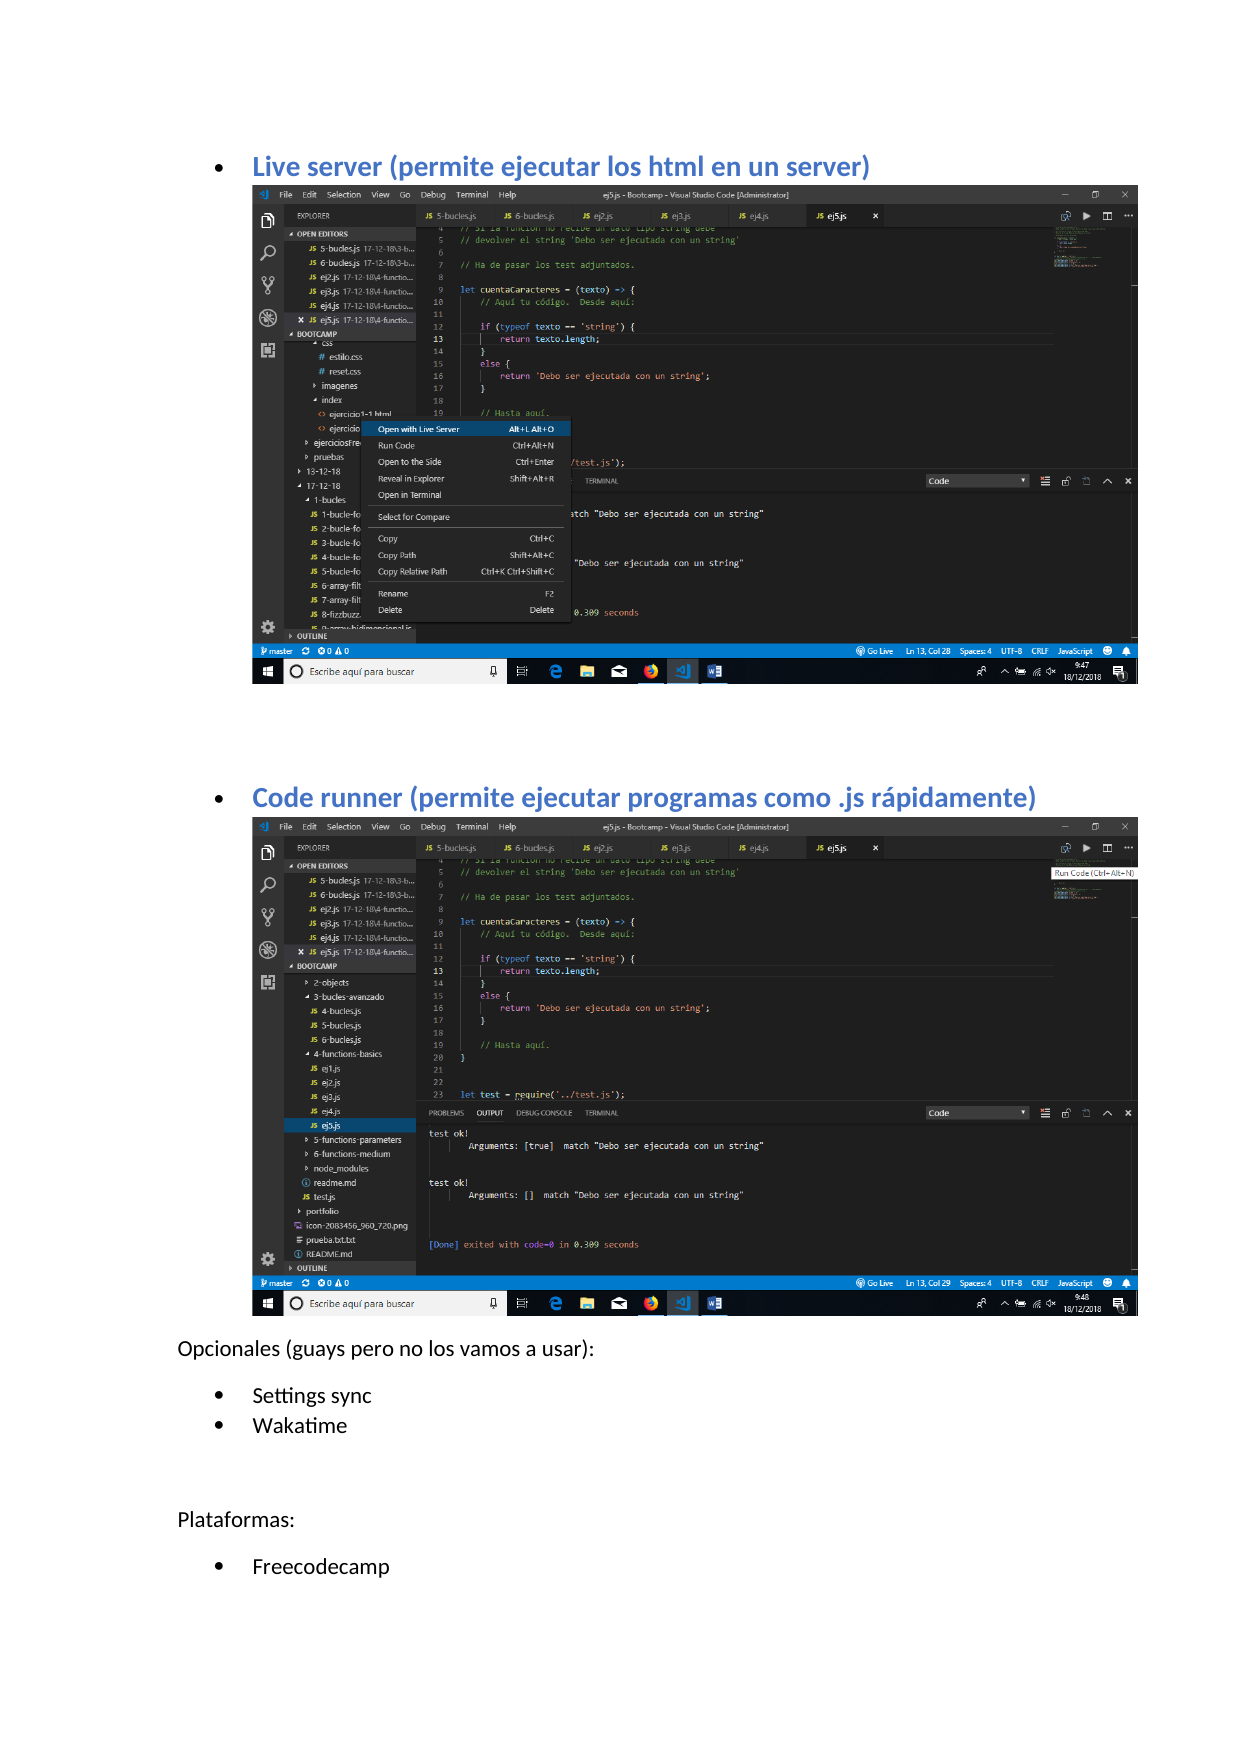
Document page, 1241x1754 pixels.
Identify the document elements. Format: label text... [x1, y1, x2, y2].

list Settings sync [215, 1381, 1063, 1409]
picture [252, 185, 1138, 684]
text Plataformas: [177, 1505, 1063, 1533]
list Freecodecamp [215, 1552, 1063, 1580]
list Wakatime [215, 1411, 1063, 1439]
picture [252, 817, 1138, 1316]
text Opcionales (guays pero no los vamos a usar): [177, 1334, 1063, 1362]
